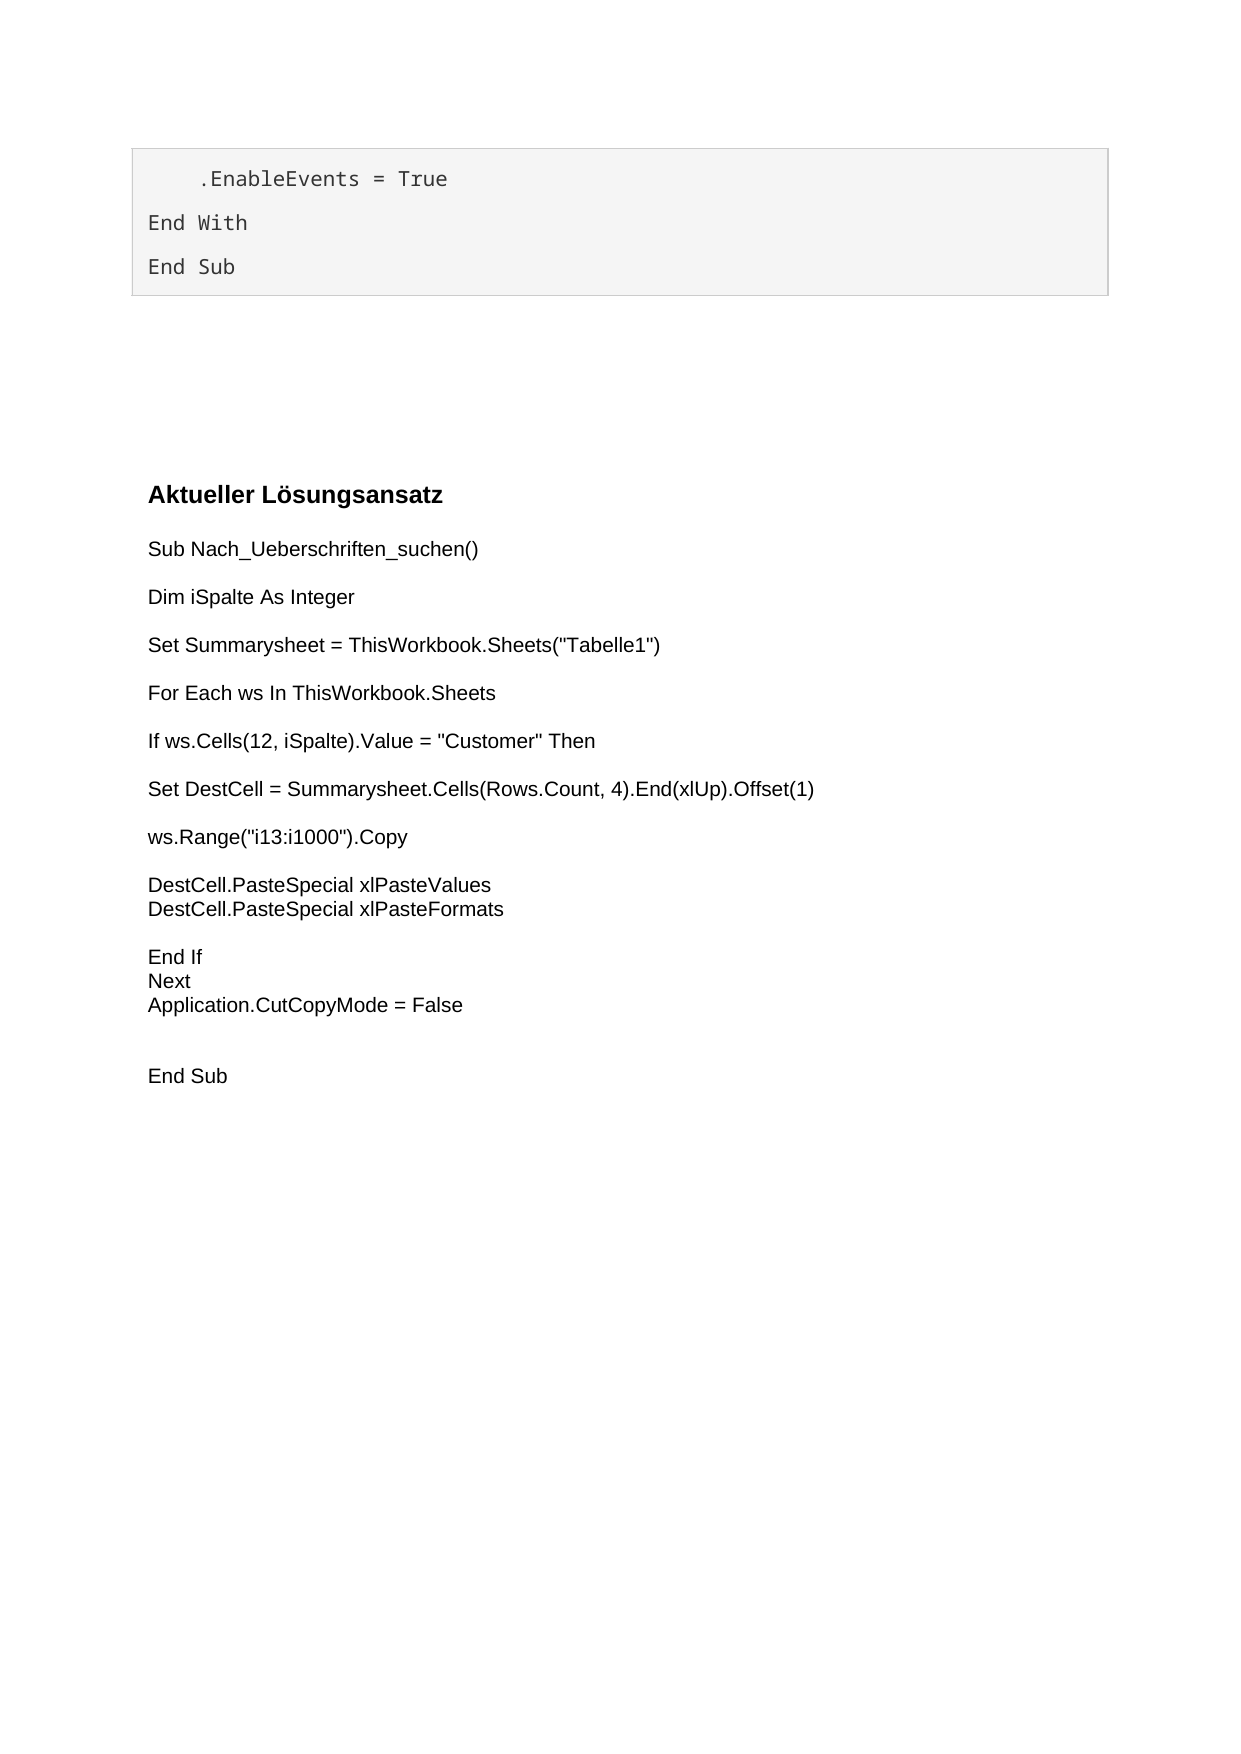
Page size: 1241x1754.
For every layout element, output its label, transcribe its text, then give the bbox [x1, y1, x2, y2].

text DestCell.PasteSpecial xlPasteValues [148, 873, 1093, 897]
text End Sub [148, 1064, 1093, 1088]
text Set Summarysheet = ThisWorkbook.Sheets("Tabelle1") [148, 633, 1093, 657]
text Sub Nach_Ueberschriften_suchen() [148, 537, 1093, 561]
text .EnableEvents = True [133, 149, 1107, 192]
text Next [148, 968, 1093, 992]
text Application.CutCopyMode = False [148, 992, 1093, 1016]
text ws.Range("i13:i1000").Copy [148, 825, 1093, 849]
text For Each ws In ThisWorkbook.Sheets [148, 681, 1093, 705]
text If ws.Cells(12, iSpalte).Value = "Customer" Then [148, 729, 1093, 753]
text End Sub [133, 236, 1107, 295]
text Set DestCell = Summarysheet.Cells(Rows.Count, 4).End(xlUp).Offset(1) [148, 777, 1093, 801]
text End If [148, 944, 1093, 968]
text End With [133, 192, 1107, 236]
text DestCell.PasteSpecial xlPasteFormats [148, 897, 1093, 921]
text Aktueller Lösungsansatz [148, 480, 1093, 508]
text Dim iSpalte As Integer [148, 585, 1093, 609]
